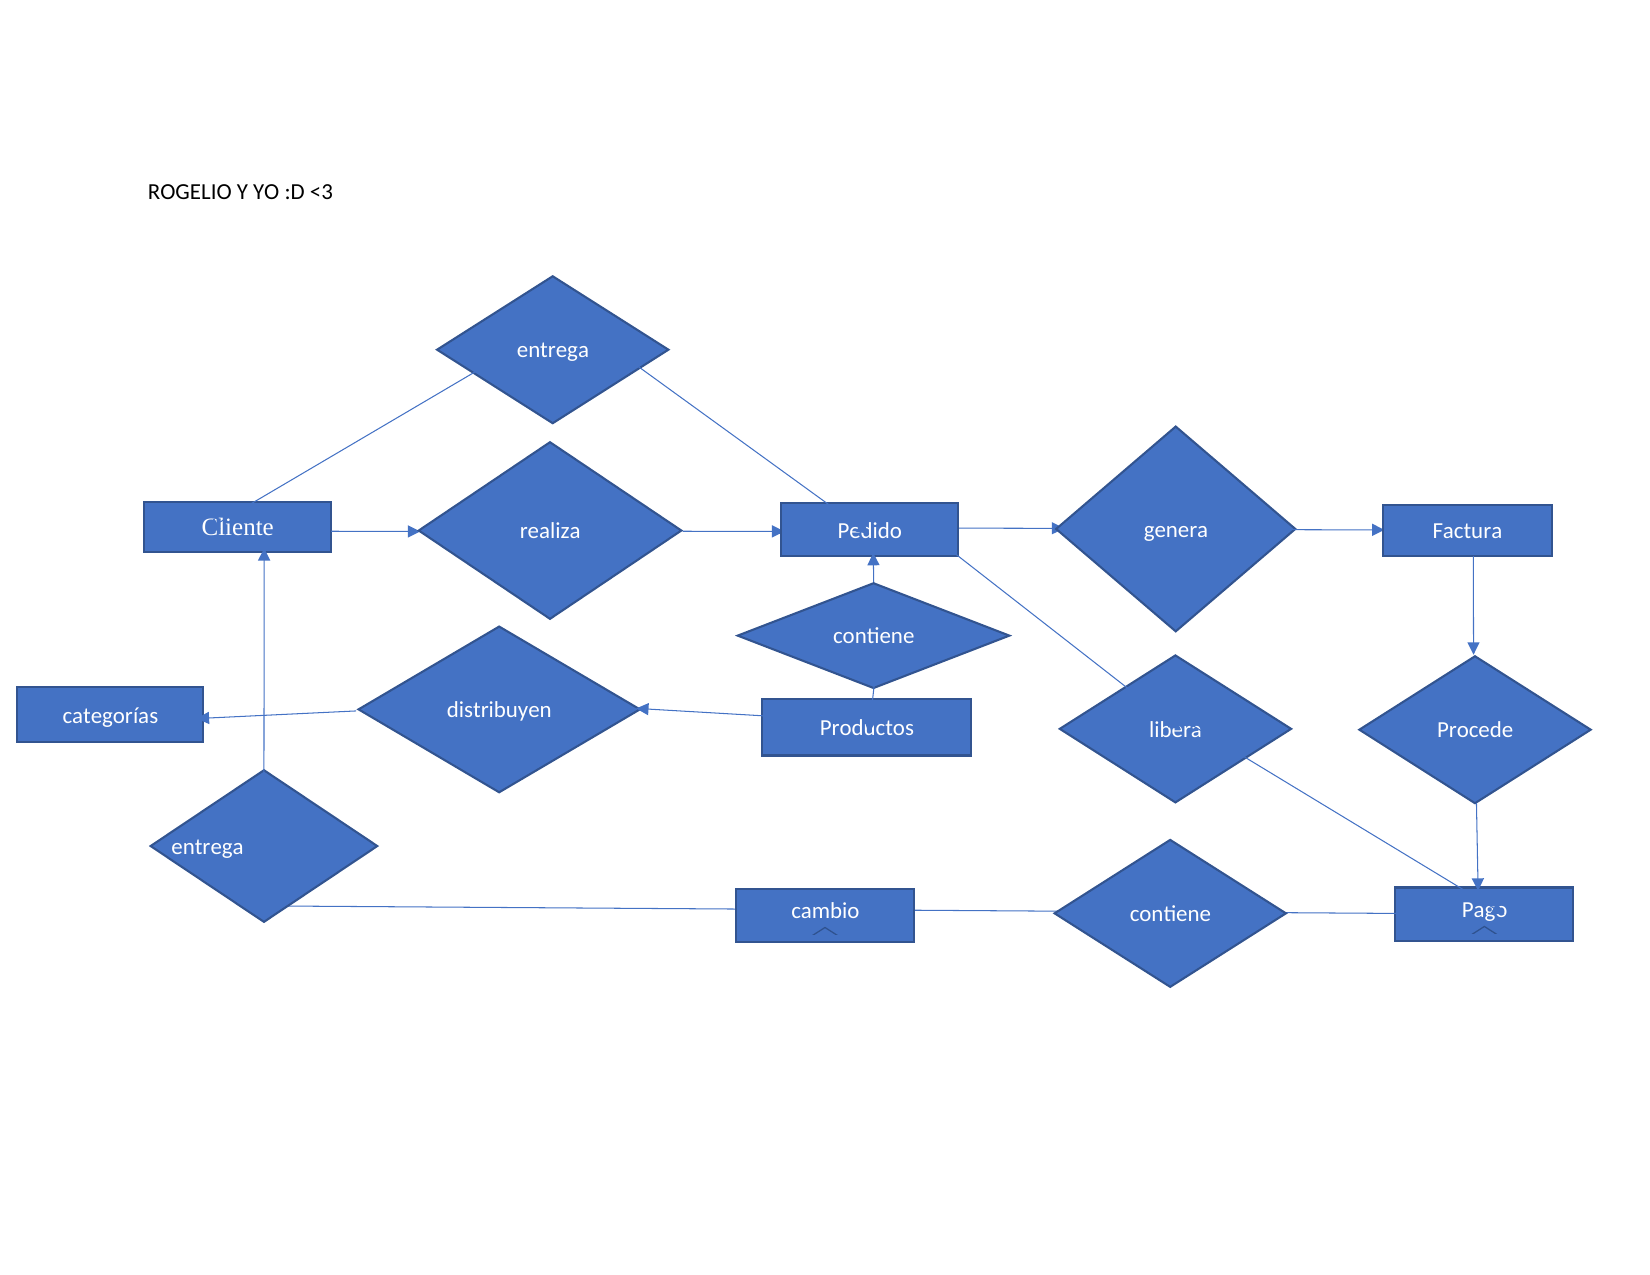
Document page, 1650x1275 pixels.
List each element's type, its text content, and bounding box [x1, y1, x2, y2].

text ROGELIO Y YO :D <3 [148, 177, 1502, 205]
